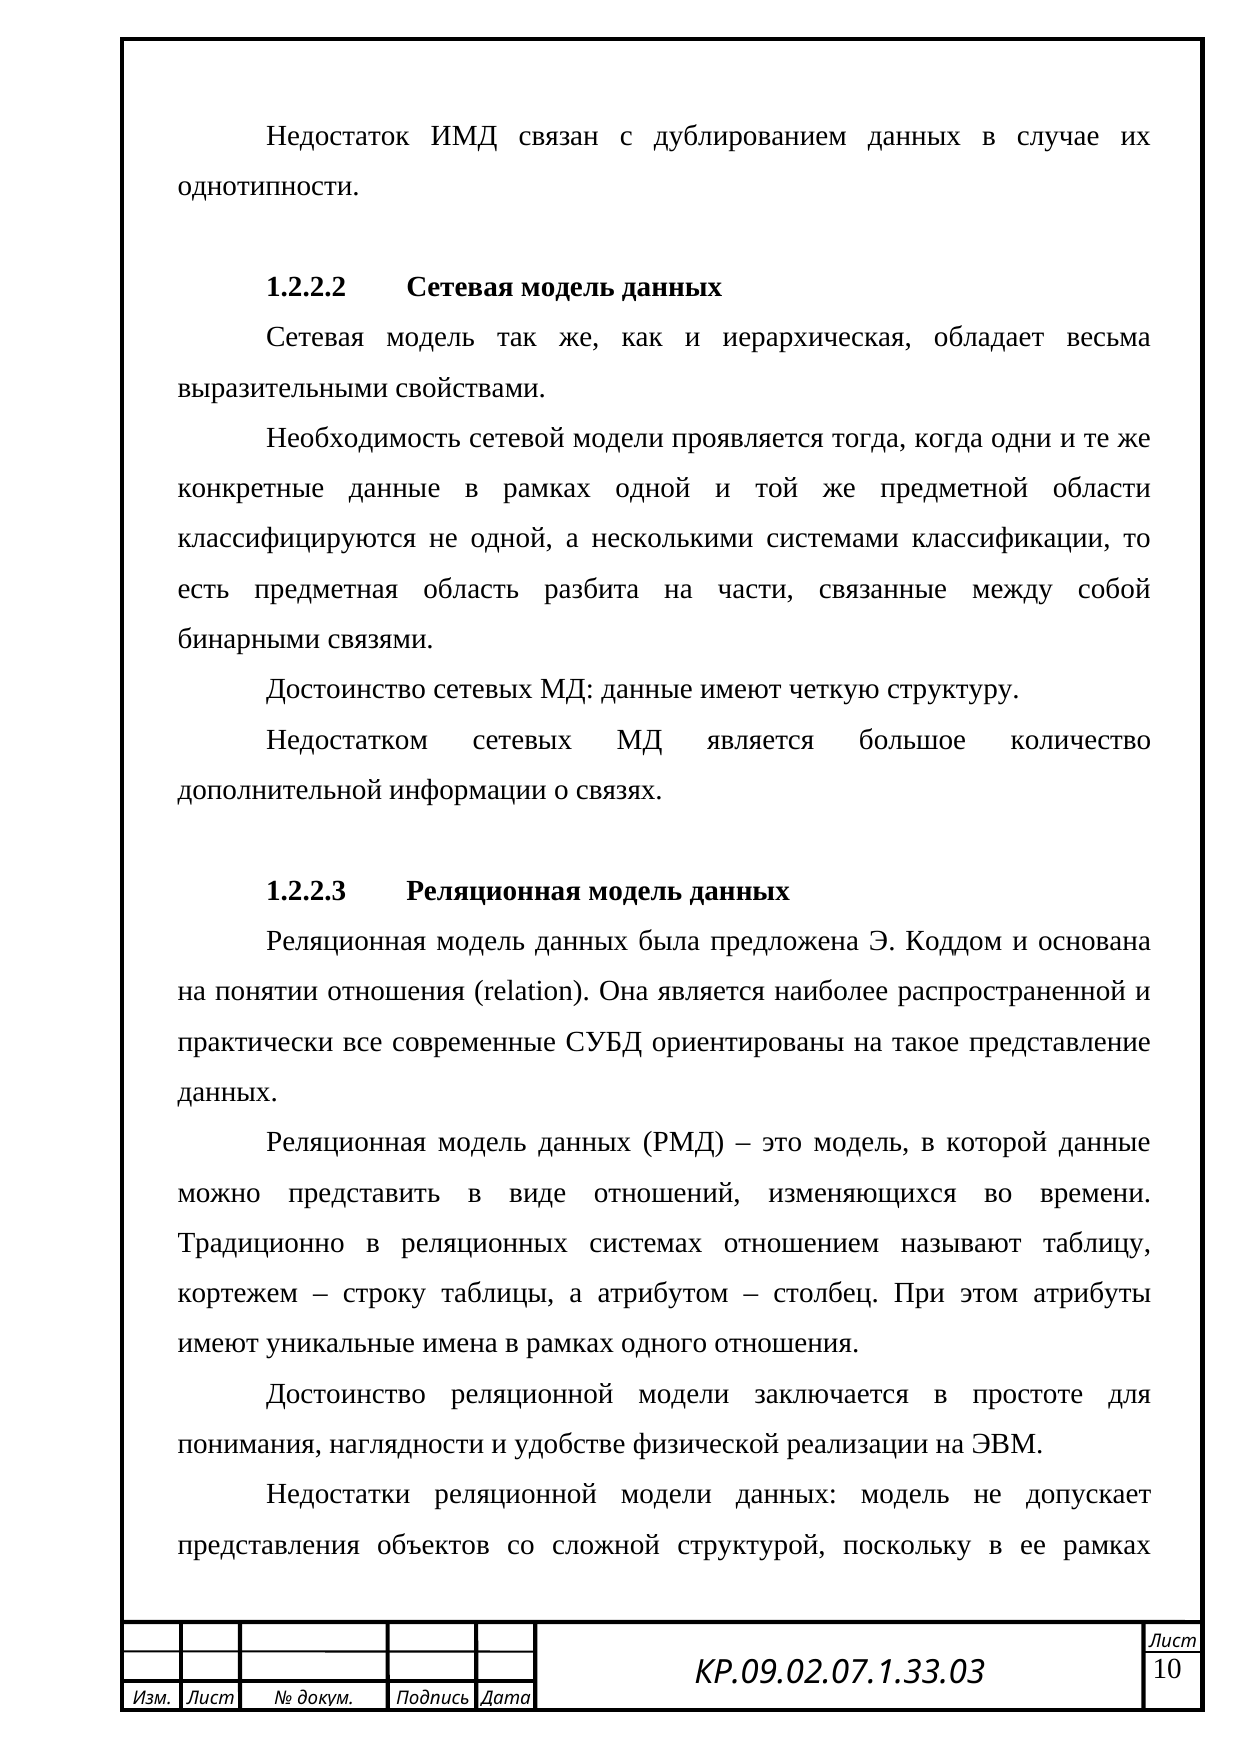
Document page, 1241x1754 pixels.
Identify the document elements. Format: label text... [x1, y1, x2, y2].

text Недостаток ИМД связан с дублированием данных в случае их однотипности. [177, 118, 1152, 202]
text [177, 1477, 1152, 1560]
text Необходимость сетевой модели проявляется тогда, когда одни и те же конкретные данные в рамках одной и той же предметной области классифицируются не одной, а несколькими системами классификации, то есть предметная область разбита на части, связанные между собой бинарными связями. [177, 420, 1152, 655]
text Реляционная модель данных (РМД) – это модель, в которой данные можно представить в виде отношений, изменяющихся во времени. Традиционно в реляционных системах отношением называют таблицу, кортежем – строку таблицы, а атрибутом – столбец. При этом атрибуты имеют уникальные имена в рамках одного отношения. [177, 1124, 1152, 1359]
text Достоинство реляционной модели заключается в простоте для понимания, наглядности и удобстве физической реализации на ЭВМ. [177, 1376, 1152, 1460]
text Сетевая модель так же, как и иерархическая, обладает весьма выразительными свойствами. [177, 319, 1152, 403]
subtitle Сетевая модель данных [177, 269, 1152, 303]
text Реляционная модель данных была предложена Э. Коддом и основана на понятии отношения (relation). Она является наиболее распространенной и практически все современные СУБД ориентированы на такое представление данных. [177, 923, 1152, 1108]
subtitle Реляционная модель данных [177, 873, 1152, 906]
text Недостатком сетевых МД является большое количество дополнительной информации о связях. [177, 722, 1152, 806]
text Достоинство сетевых МД: данные имеют четкую структуру. [177, 672, 1152, 705]
